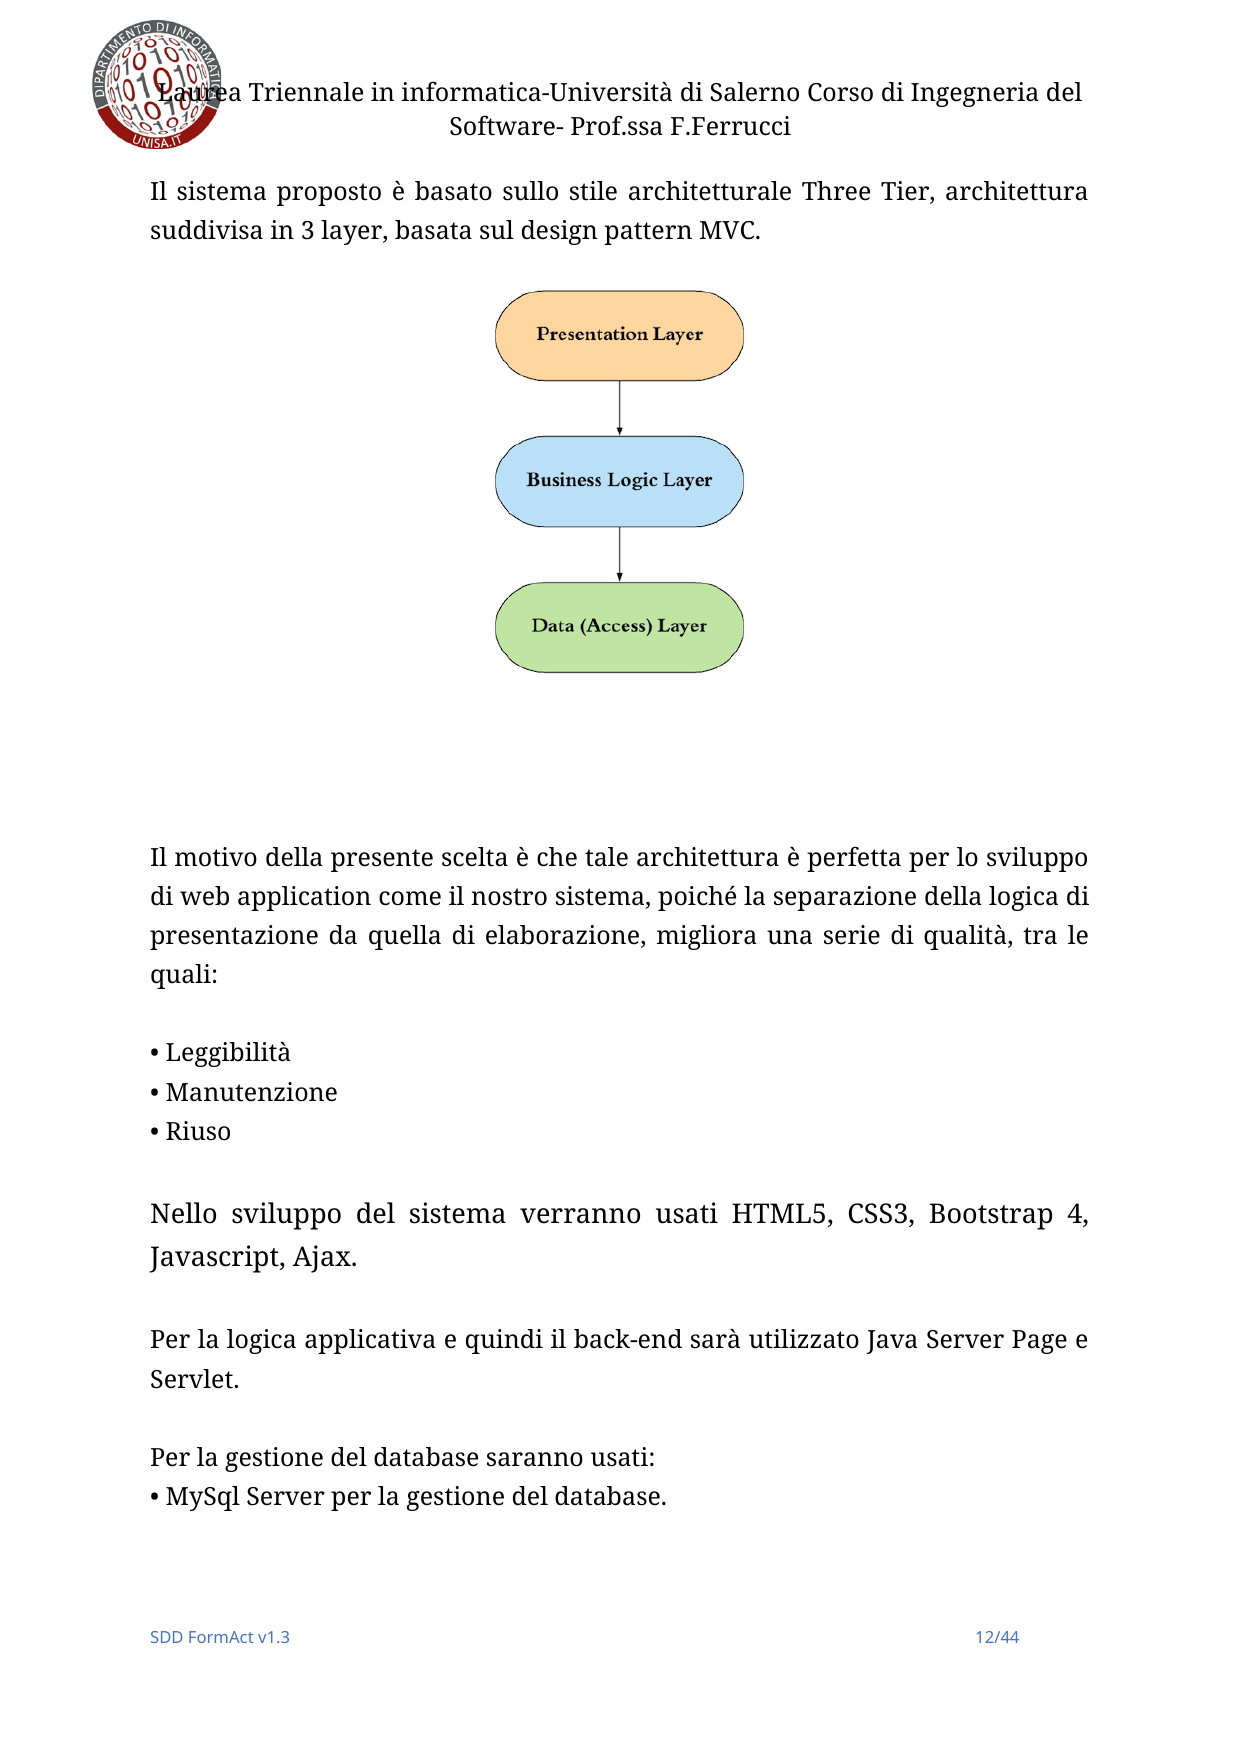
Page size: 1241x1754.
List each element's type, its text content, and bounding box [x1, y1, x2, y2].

text • MySql Server per la gestione del database. [150, 1479, 1090, 1513]
text • Manutenzione [150, 1074, 1090, 1108]
text Il motivo della presente scelta è che tale architettura è perfetta per lo sviluppo di web application come il nostro sistema, poiché la separazione della logica di presentazione da quella di elaborazione, migliora una serie di qualità, tra le quali: [150, 839, 1090, 991]
picture [482, 279, 757, 680]
text Per la gestione del database saranno usati: [150, 1439, 1090, 1474]
picture [92, 20, 222, 149]
text Per la logica applicativa e quindi il back-end sarà utilizzato Java Server Page e Servlet. [150, 1322, 1090, 1395]
text Nello sviluppo del sistema verranno usati HTML5, CSS3, Bootstrap 4, Javascript, Ajax. [150, 1195, 1090, 1274]
text • Leggibilità [150, 1035, 1090, 1069]
text Il sistema proposto è basato sullo stile architetturale Three Tier, architettura suddivisa in 3 layer, basata sul design pattern MVC. [150, 173, 1090, 247]
text • Riuso [150, 1113, 1090, 1147]
